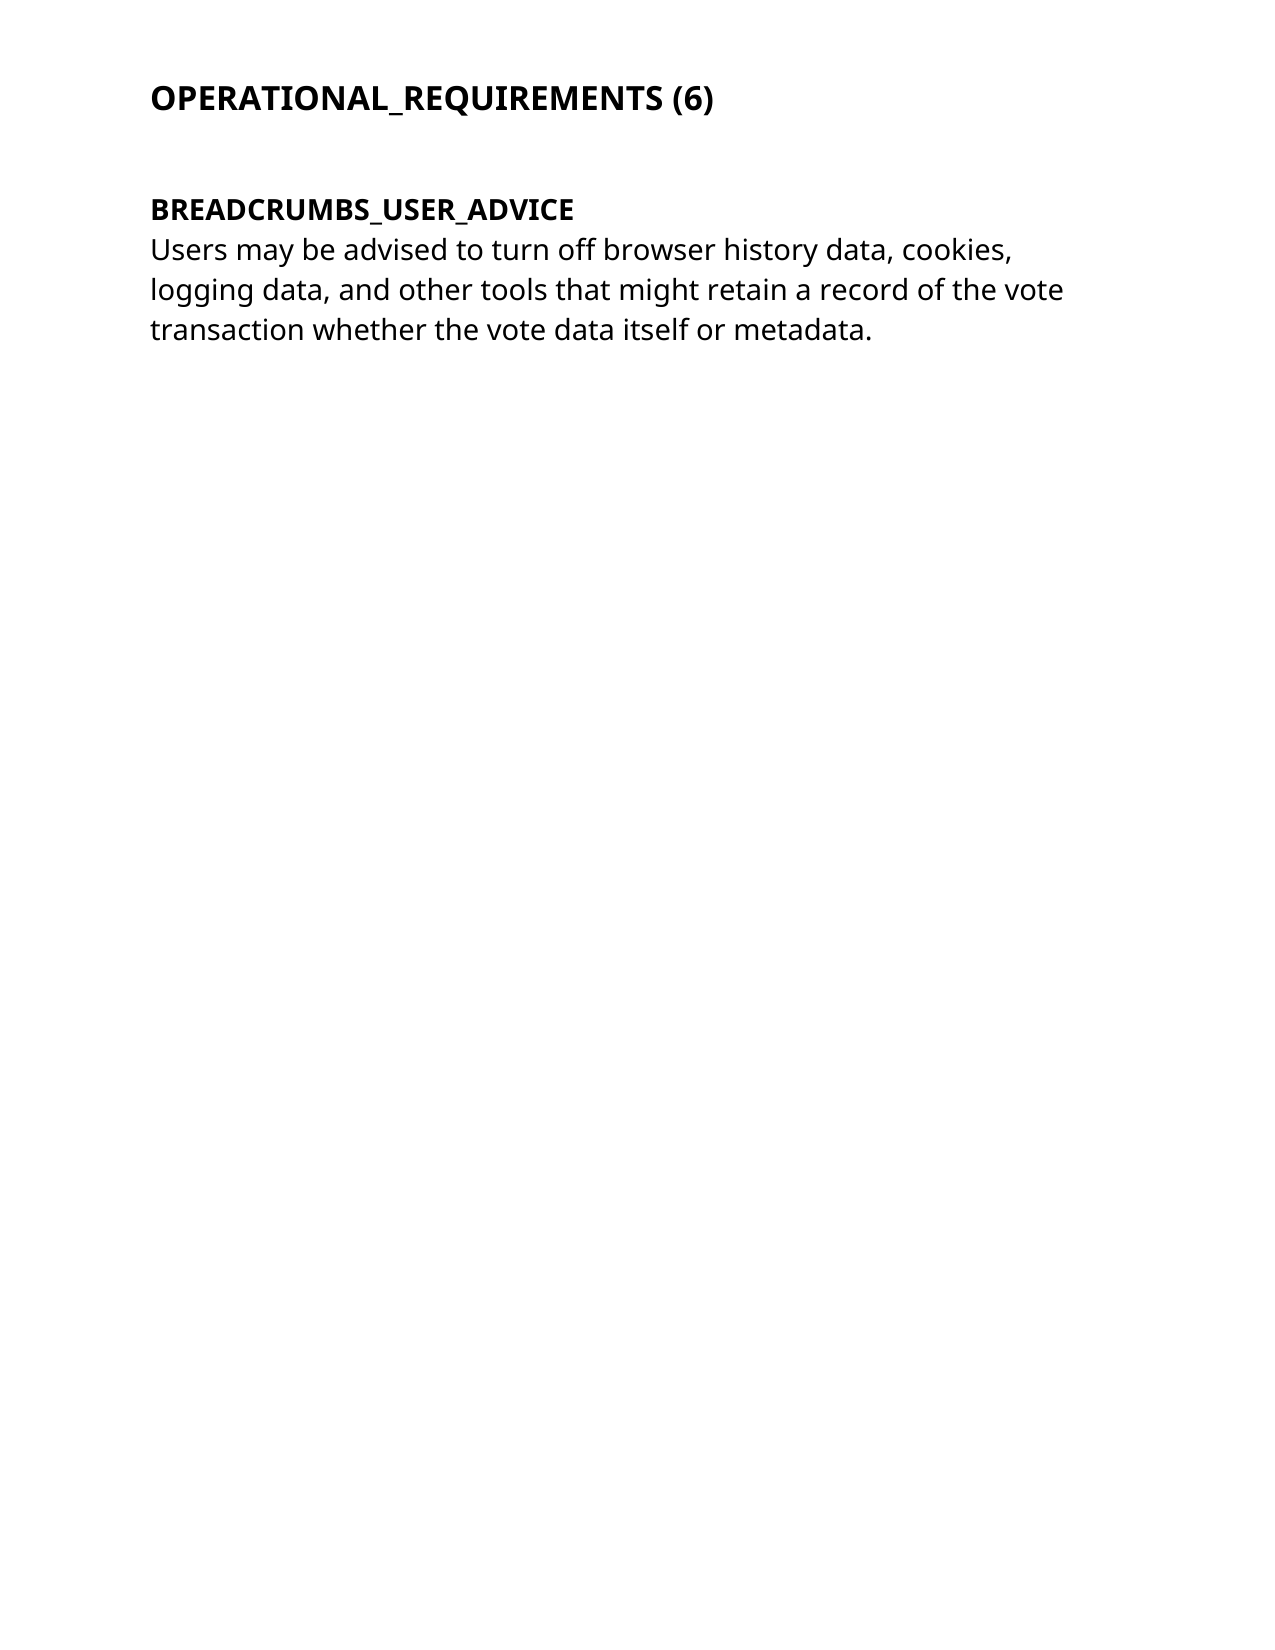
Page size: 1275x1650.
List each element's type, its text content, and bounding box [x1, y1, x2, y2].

text Users may be advised to turn off browser history data, cookies, logging data, and other tools that might retain a record of the vote transaction whether the vote data itself or metadata. [150, 229, 1125, 348]
text BREADCRUMBS_USER_ADVICE [150, 190, 1125, 229]
